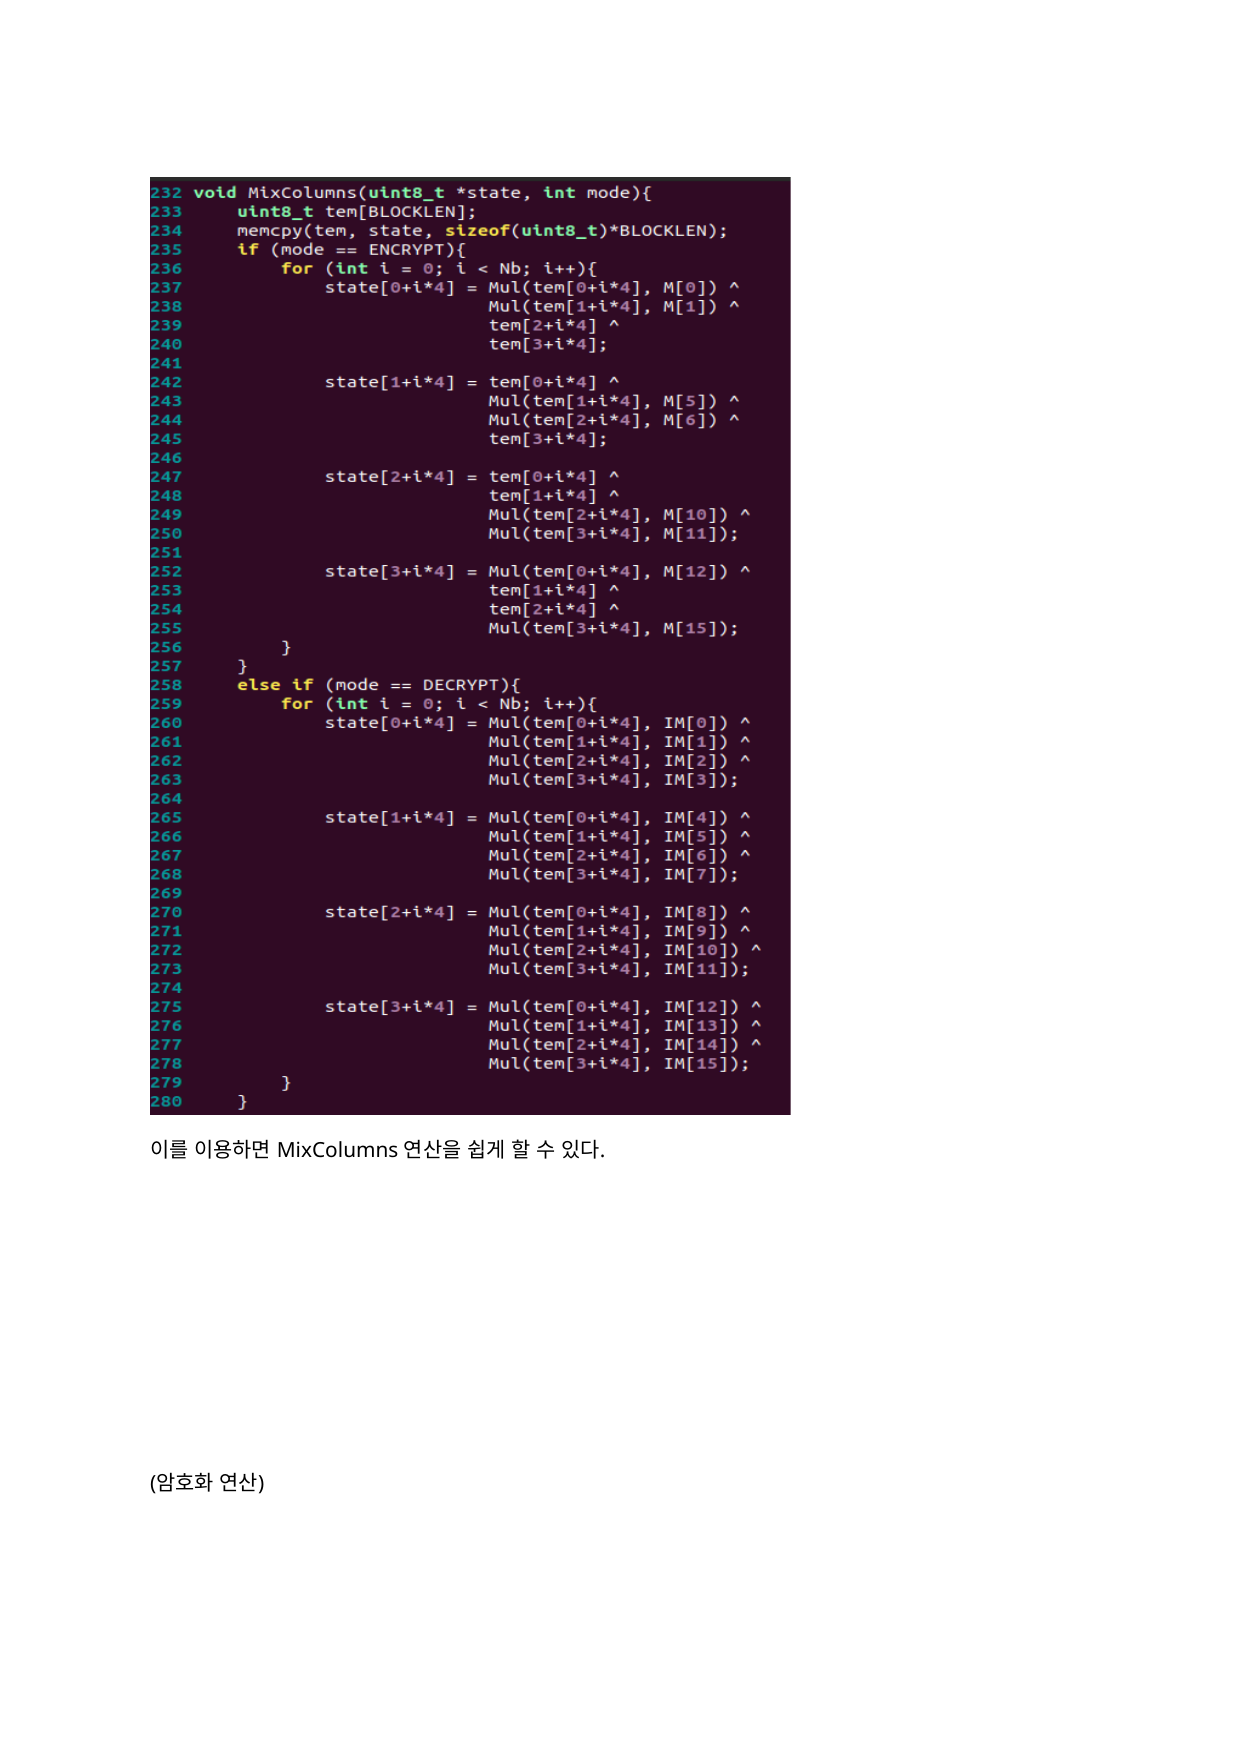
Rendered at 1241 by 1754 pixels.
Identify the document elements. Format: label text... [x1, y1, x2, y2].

text (암호화 연산) [150, 1467, 1090, 1497]
picture [150, 177, 791, 1115]
text 이를 이용하면 MixColumns 연산을 쉽게 할 수 있다. [150, 1133, 1090, 1164]
